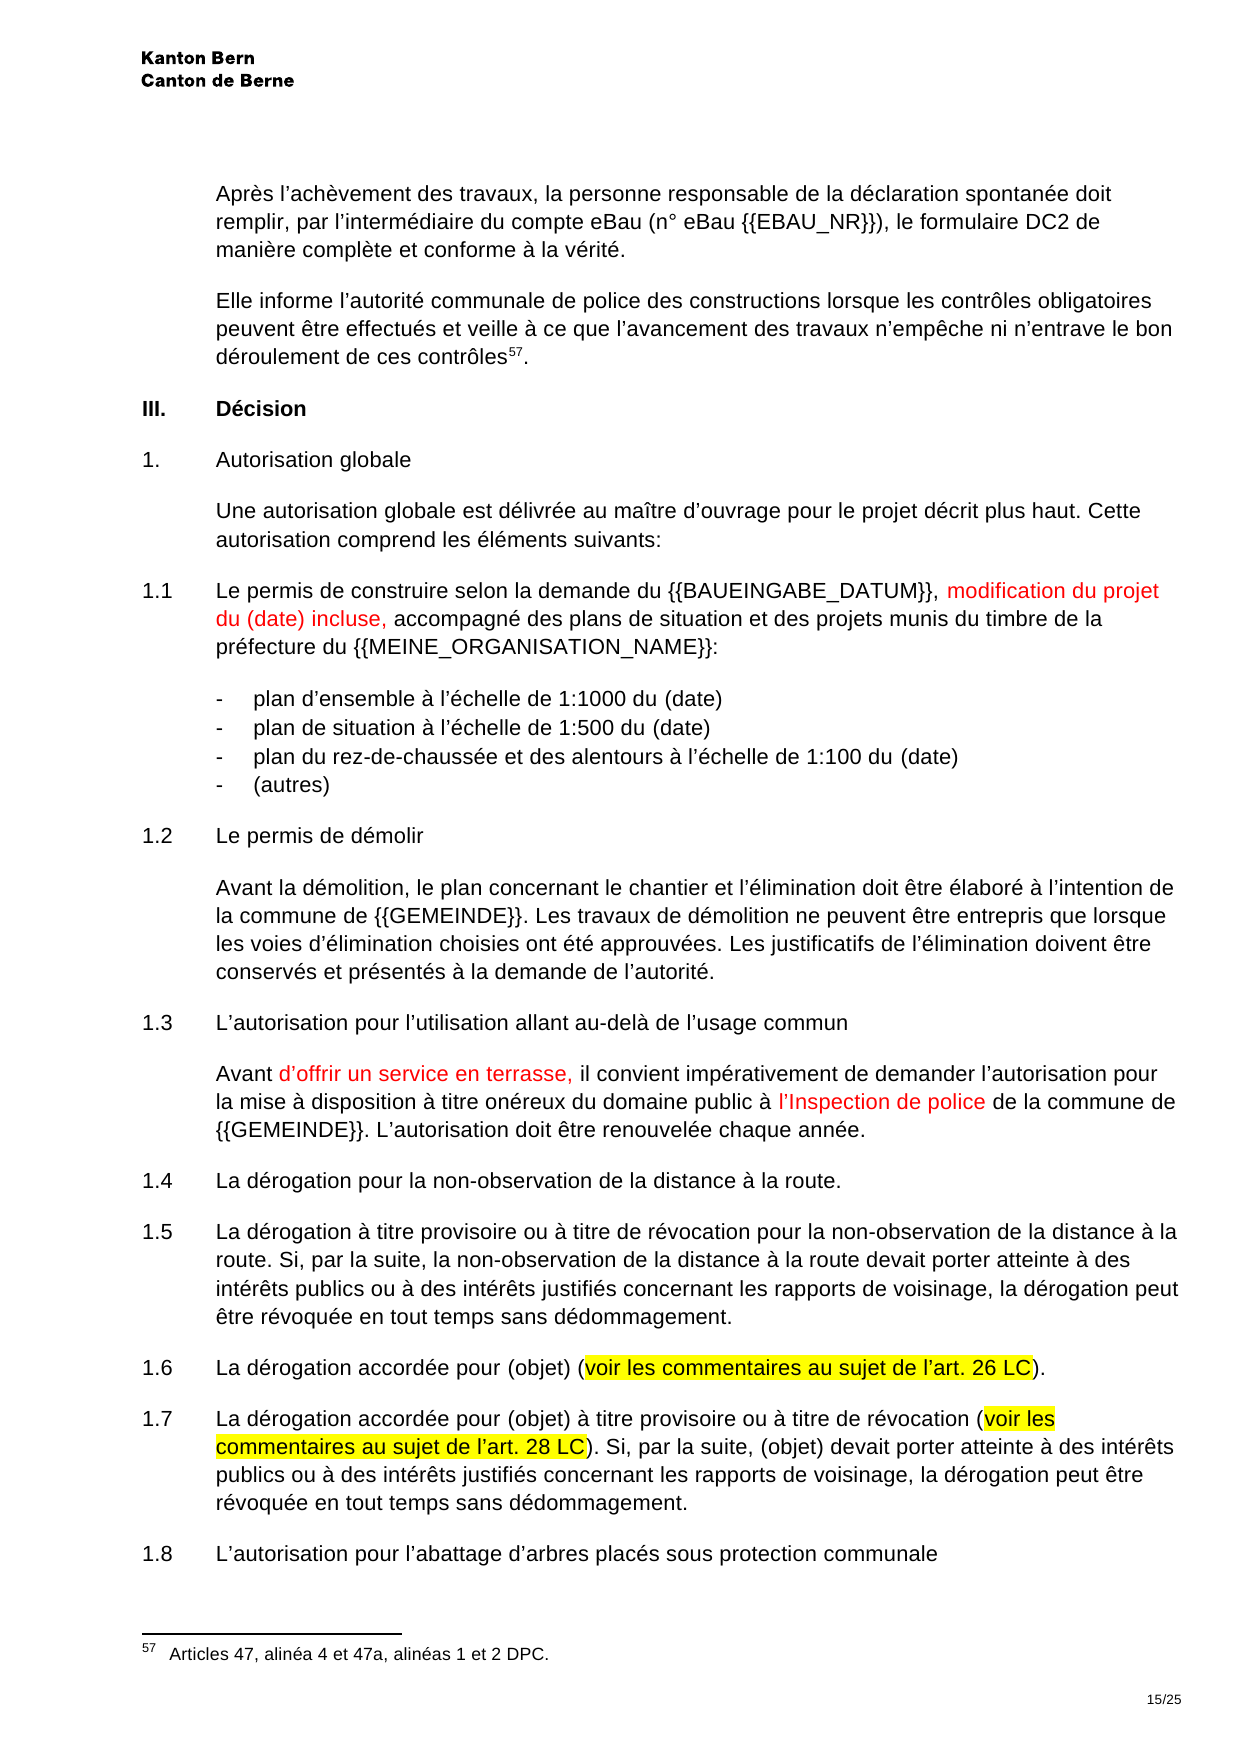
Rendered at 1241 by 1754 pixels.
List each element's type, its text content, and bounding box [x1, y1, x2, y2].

list plan du rez-de-chaussée et des alentours à l’échelle de 1:100 du [216, 740, 1181, 769]
text Avant d’offrir un service en terrasse, il convient impérativement de demander l’autorisation pour la mise à disposition à titre onéreux du domaine public à l’Inspection de police de la commune {{GEMEINDE}}. L’autorisation doit être renouvelée chaque année. [216, 1058, 1181, 1142]
text Une autorisation globale est délivrée au maître d’ouvrage pour le projet décrit plus haut. Cette autorisation comprend les éléments suivants: [216, 496, 1181, 552]
text Après l’achèvement des travaux, la personne responsable de la déclaration spontanée doit remplir, par l’intermédiaire du compte eBau (n° eBau {{EBAU_NR}}), le formulaire DC2 de manière complète et conforme à la vérité. [216, 178, 1181, 262]
subtitle Le permis de construire selon la demande du {{BAUEINGABE_DATUM}}, modification du projet du incluse, accompagné des plans de situation et des projets munis du timbre de la préfecture {{MEINE_ORGANISATION_NAME}}: [142, 575, 1181, 659]
list plan de situation à l’échelle de 1:500 du [216, 711, 1181, 740]
subtitle L’autorisation pour l’utilisation allant au-delà de l’usage commun [142, 1007, 1181, 1035]
subtitle Le permis de démolir [142, 821, 1181, 849]
text Avant la démolition, le plan concernant le chantier et l’élimination doit être élaboré à l’intention de la commune {{GEMEINDE}}. Les travaux de démolition ne peuvent être entrepris que lorsque les voies d’élimination choisies ont été approuvées. Les justificatifs de l’élimination doivent être conservés et présentés à la demande de l’autorité. [216, 872, 1181, 984]
text Décision [142, 392, 1181, 422]
subtitle L’autorisation pour l’abattage d’arbres placés sous protection communale [142, 1538, 1181, 1566]
subtitle Autorisation globale [142, 444, 1181, 473]
subtitle La dérogation à titre provisoire ou à titre de révocation pour la non-observation de la distance à la route. Si, par la suite, la non-observation de la distance à la route devait porter atteinte à des intérêts publics ou à des intérêts justifiés concernant les rapports de voisinage, la dérogation peut être révoquée en tout temps sans dédommagement. [142, 1216, 1181, 1329]
list plan d’ensemble à l’échelle de 1:1000 du [216, 682, 1181, 711]
subtitle La dérogation accordée pour (voir les commentaires au sujet de l’art. 26 LC). [142, 1352, 1181, 1380]
subtitle La dérogation pour la non-observation de la distance à la route. [142, 1165, 1181, 1193]
text Elle informe l’autorité communale de police des constructions lorsque les contrôles obligatoires peuvent être effectués et veille à ce que l’avancement des travaux n’empêche ni n’entrave le bon déroulement de ces contrôles. [216, 285, 1181, 369]
subtitle La dérogation accordée pour à titre provisoire ou à titre de révocation (voir les commentaires au sujet de l’art. 28 LC). Si, par la suite, devait porter atteinte à des intérêts publics ou à des intérêts justifiés concernant les rapports de voisinage, la dérogation peut être révoquée en tout temps sans dédommagement. [142, 1403, 1181, 1515]
